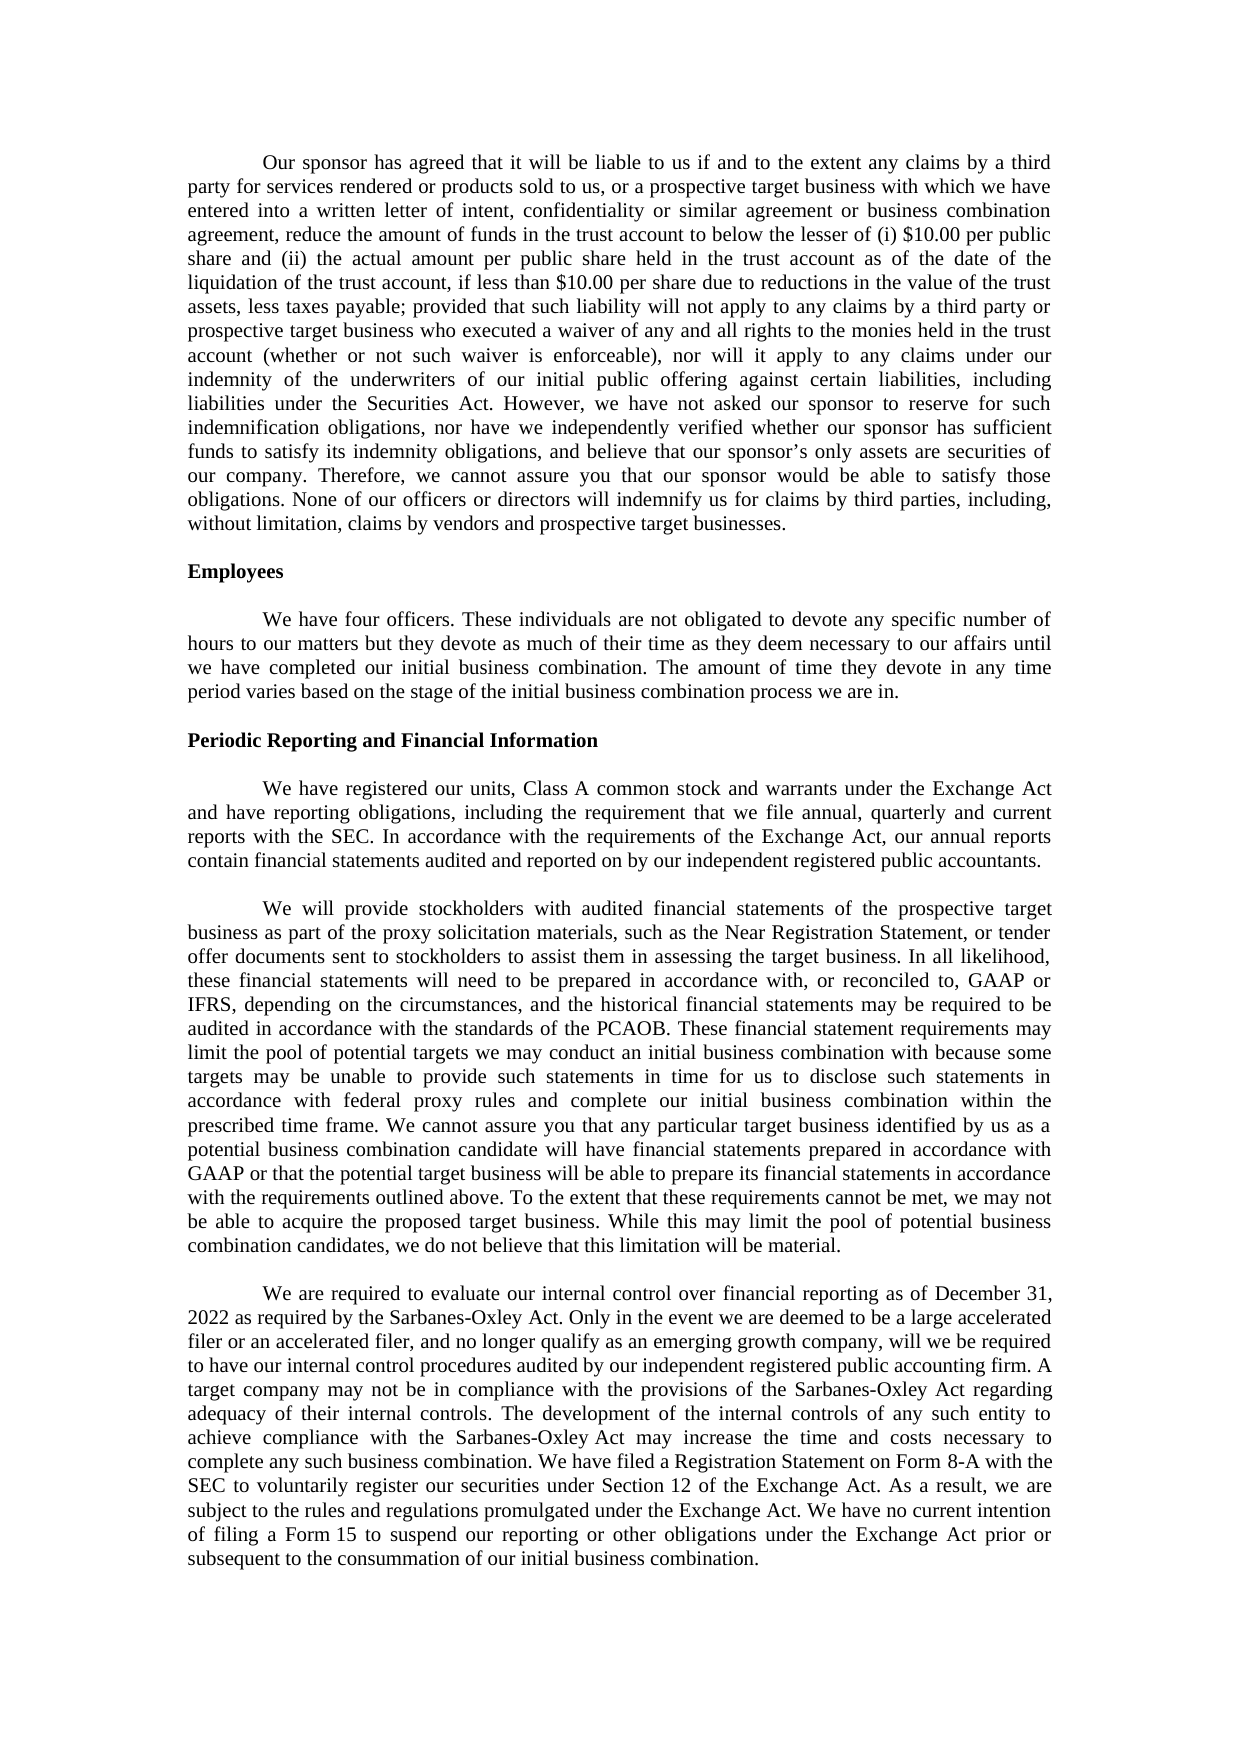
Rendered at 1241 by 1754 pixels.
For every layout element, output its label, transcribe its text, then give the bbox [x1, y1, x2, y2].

text Employees [187, 559, 1053, 583]
text Periodic Reporting and Financial Information [187, 727, 1053, 752]
text We have registered our units, Class A common stock and warrants under the Exchange Act and have reporting obligations, including the requirement that we file annual, quarterly and current reports with the SEC. In accordance with the requirements of the Exchange Act, our annual reports contain financial statements audited and reported on by our independent registered public accountants. [187, 776, 1053, 872]
text We are required to evaluate our internal control over financial reporting as of December 31, 2022 as required by the Sarbanes-Oxley Act. Only in the event we are deemed to be a large accelerated filer or an accelerated filer, and no longer qualify as an emerging growth company, will we be required to have our internal control procedures audited by our independent registered public accounting firm. A target company may not be in compliance with the provisions of the Sarbanes-Oxley Act regarding adequacy of their internal controls. The development of the internal controls of any such entity to achieve compliance with the Sarbanes-Oxley Act may increase the time and costs necessary to complete any such business combination. We have filed a Registration Statement on Form 8-A with the SEC to voluntarily register our securities under Section 12 of the Exchange Act. As a result, we are subject to the rules and regulations promulgated under the Exchange Act. We have no current intention of filing a Form 15 to suspend our reporting or other obligations under the Exchange Act prior or subsequent to the consummation of our initial business combination. [187, 1281, 1053, 1570]
text We will provide stockholders with audited financial statements of the prospective target business as part of the proxy solicitation materials, such as the Near Registration Statement, or tender offer documents sent to stockholders to assist them in assessing the target business. In all likelihood, these financial statements will need to be prepared in accordance with, or reconciled to, GAAP or IFRS, depending on the circumstances, and the historical financial statements may be required to be audited in accordance with the standards of the PCAOB. These financial statement requirements may limit the pool of potential targets we may conduct an initial business combination with because some targets may be unable to provide such statements in time for us to disclose such statements in accordance with federal proxy rules and complete our initial business combination within the prescribed time frame. We cannot assure you that any particular target business identified by us as a potential business combination candidate will have financial statements prepared in accordance with GAAP or that the potential target business will be able to prepare its financial statements in accordance with the requirements outlined above. To the extent that these requirements cannot be met, we may not be able to acquire the proposed target business. While this may limit the pool of potential business combination candidates, we do not believe that this limitation will be material. [187, 896, 1053, 1257]
text Our sponsor has agreed that it will be liable to us if and to the extent any claims by a third party for services rendered or products sold to us, or a prospective target business with which we have entered into a written letter of intent, confidentiality or similar agreement or business combination agreement, reduce the amount of funds in the trust account to below the lesser of (i) $10.00 per public share and (ii) the actual amount per public share held in the trust account as of the date of the liquidation of the trust account, if less than $10.00 per share due to reductions in the value of the trust assets, less taxes payable; provided that such liability will not apply to any claims by a third party or prospective target business who executed a waiver of any and all rights to the monies held in the trust account (whether or not such waiver is enforceable), nor will it apply to any claims under our indemnity of the underwriters of our initial public offering against certain liabilities, including liabilities under the Securities Act. However, we have not asked our sponsor to reserve for such indemnification obligations, nor have we independently verified whether our sponsor has sufficient funds to satisfy its indemnity obligations, and believe that our sponsor’s only assets are securities of our company. Therefore, we cannot assure you that our sponsor would be able to satisfy those obligations. None of our officers or directors will indemnify us for claims by third parties, including, without limitation, claims by vendors and prospective target businesses. [187, 150, 1053, 535]
text We have four officers. These individuals are not obligated to devote any specific number of hours to our matters but they devote as much of their time as they deem necessary to our affairs until we have completed our initial business combination. The amount of time they devote in any time period varies based on the stage of the initial business combination process we are in. [187, 607, 1053, 703]
